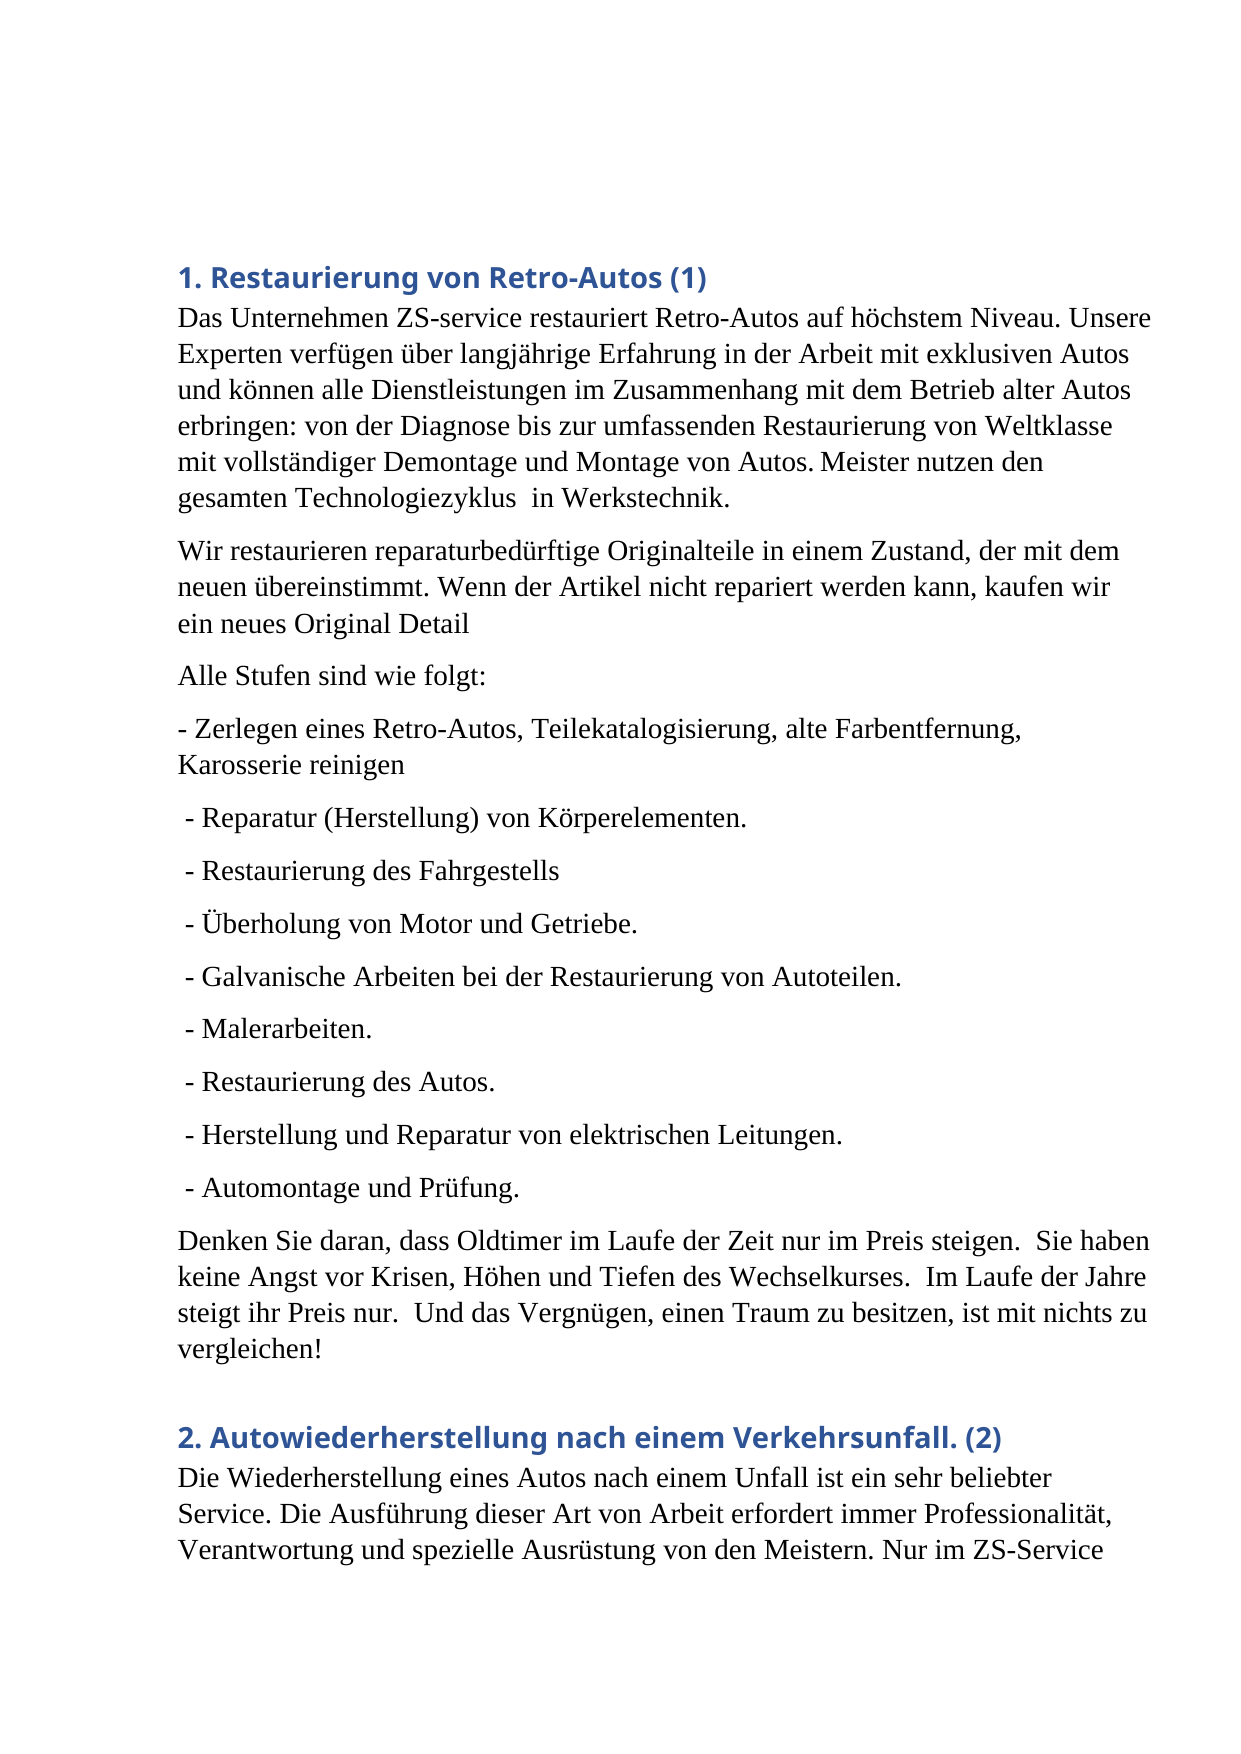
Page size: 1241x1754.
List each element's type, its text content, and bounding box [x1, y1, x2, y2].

subtitle 1. Restaurierung von Retro-Autos (1) [177, 257, 1152, 297]
text Alle Stufen sind wie folgt: [177, 658, 1152, 692]
text - Automontage und Prüfung. [177, 1170, 1152, 1203]
text - Galvanische Arbeiten bei der Restaurierung von Autoteilen. [177, 959, 1152, 992]
text - Restaurierung des Fahrgestells [177, 853, 1152, 887]
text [177, 1460, 1152, 1566]
subtitle 2. Autowiederherstellung nach einem Verkehrsunfall. (2) [177, 1417, 1152, 1457]
text - Zerlegen eines Retro-Autos, Teilekatalogisierung, alte Farbentfernung, Karosserie reinigen [177, 711, 1152, 781]
text Das Unternehmen ZS-service restauriert Retro-Autos auf höchstem Niveau. Unsere Experten verfügen über langjährige Erfahrung in der Arbeit mit exklusiven Autos und können alle Dienstleistungen im Zusammenhang mit dem Betrieb alter Autos erbringen: von der Diagnose bis zur umfassenden Restaurierung von Weltklasse mit vollständiger Demontage und Montage von Autos. Meister nutzen den gesamten Technologiezyklus in Werkstechnik. [177, 300, 1152, 514]
text - Herstellung und Reparatur von elektrischen Leitungen. [177, 1117, 1152, 1151]
text - Reparatur (Herstellung) von Körperelementen. [177, 800, 1152, 834]
text - Überholung von Motor und Getriebe. [177, 906, 1152, 939]
text Wir restaurieren reparaturbedürftige Originalteile in einem Zustand, der mit dem neuen übereinstimmt. Wenn der Artikel nicht repariert werden kann, kaufen wir ein neues Original Detail [177, 533, 1152, 639]
text - Malerarbeiten. [177, 1012, 1152, 1045]
text Denken Sie daran, dass Oldtimer im Laufe der Zeit nur im Preis steigen. Sie haben keine Angst vor Krisen, Höhen und Tiefen des Wechselkurses. Im Laufe der Jahre steigt ihr Preis nur. Und das Vergnügen, einen Traum zu besitzen, ist mit nichts zu vergleichen! [177, 1223, 1152, 1365]
text - Restaurierung des Autos. [177, 1064, 1152, 1098]
